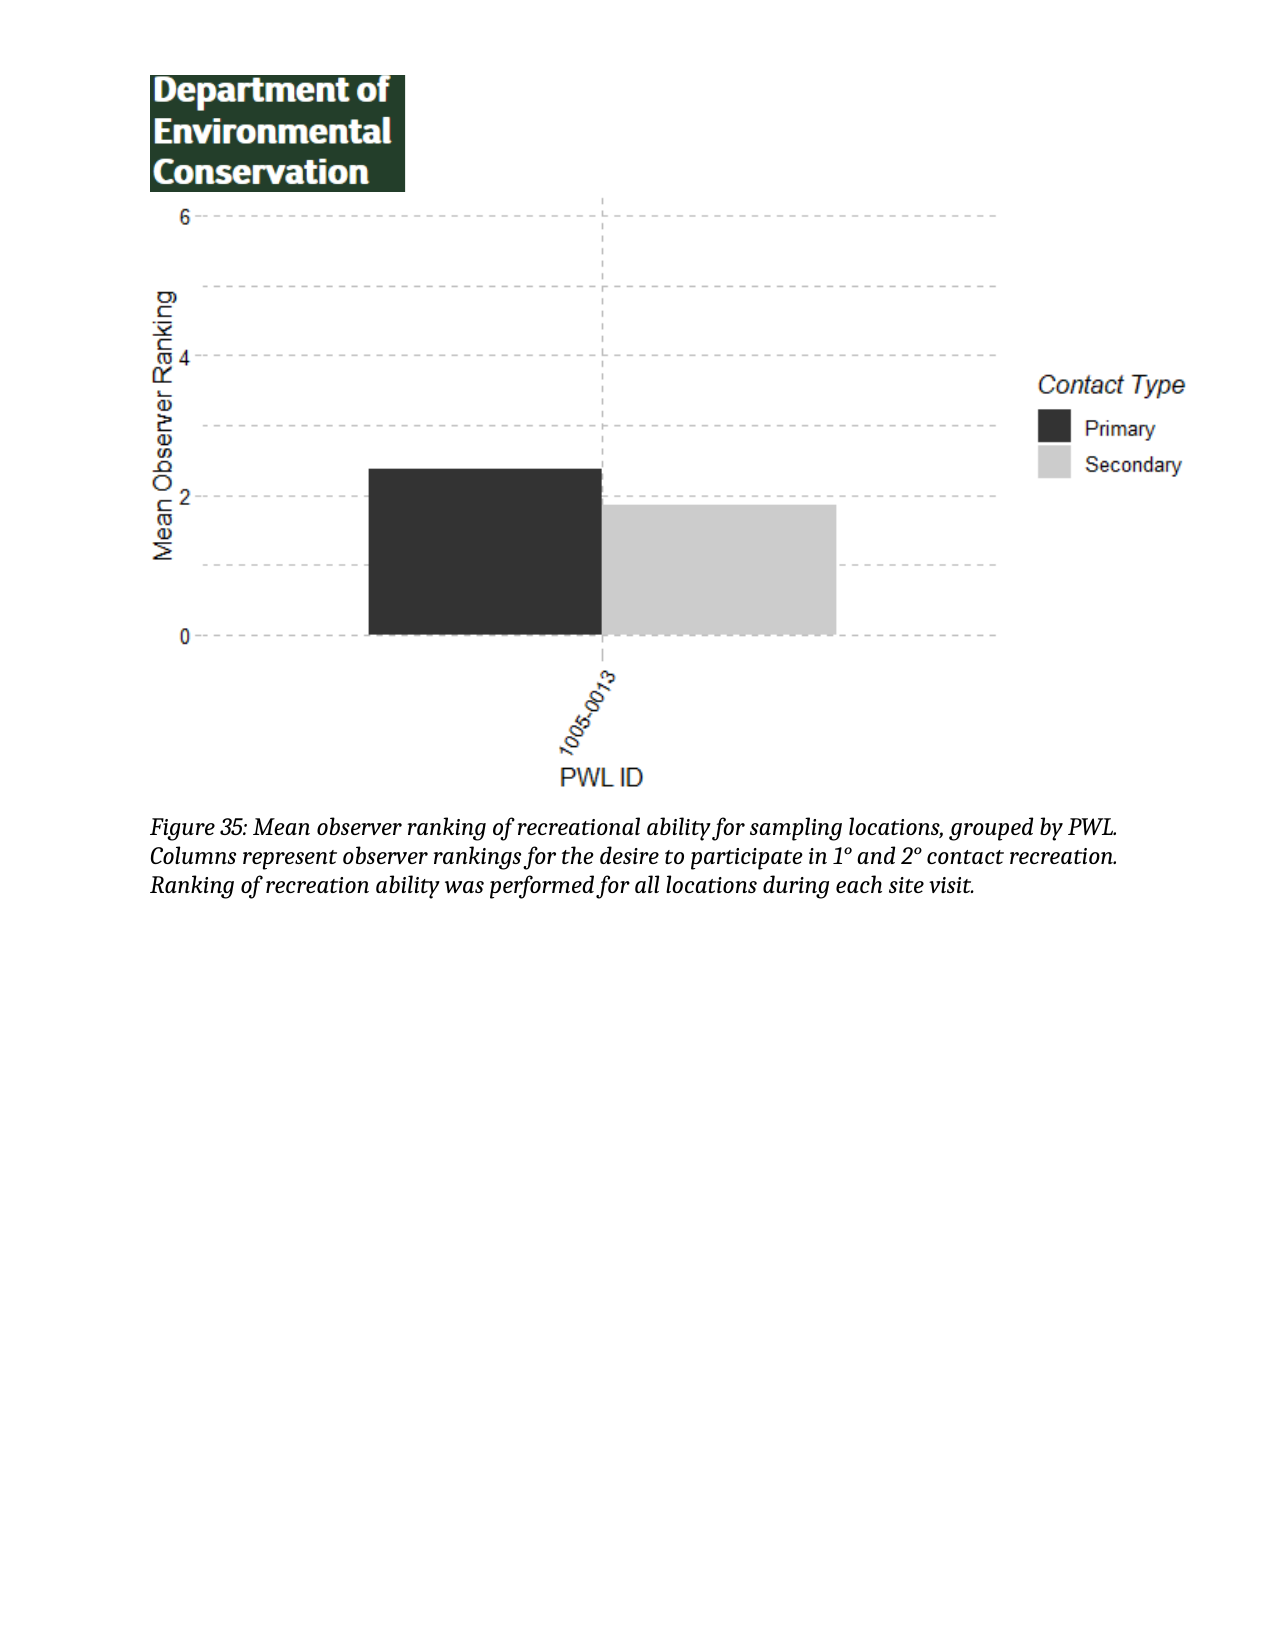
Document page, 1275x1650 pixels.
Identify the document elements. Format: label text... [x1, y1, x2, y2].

picture [150, 75, 1200, 793]
text Figure : Mean observer ranking of recreational ability for sampling locations, grouped by PWL. Columns represent observer rankings for the desire to participate in 1° and 2° contact recreation. Ranking of recreation ability was performed for all locations during each site visit. [150, 813, 1125, 899]
